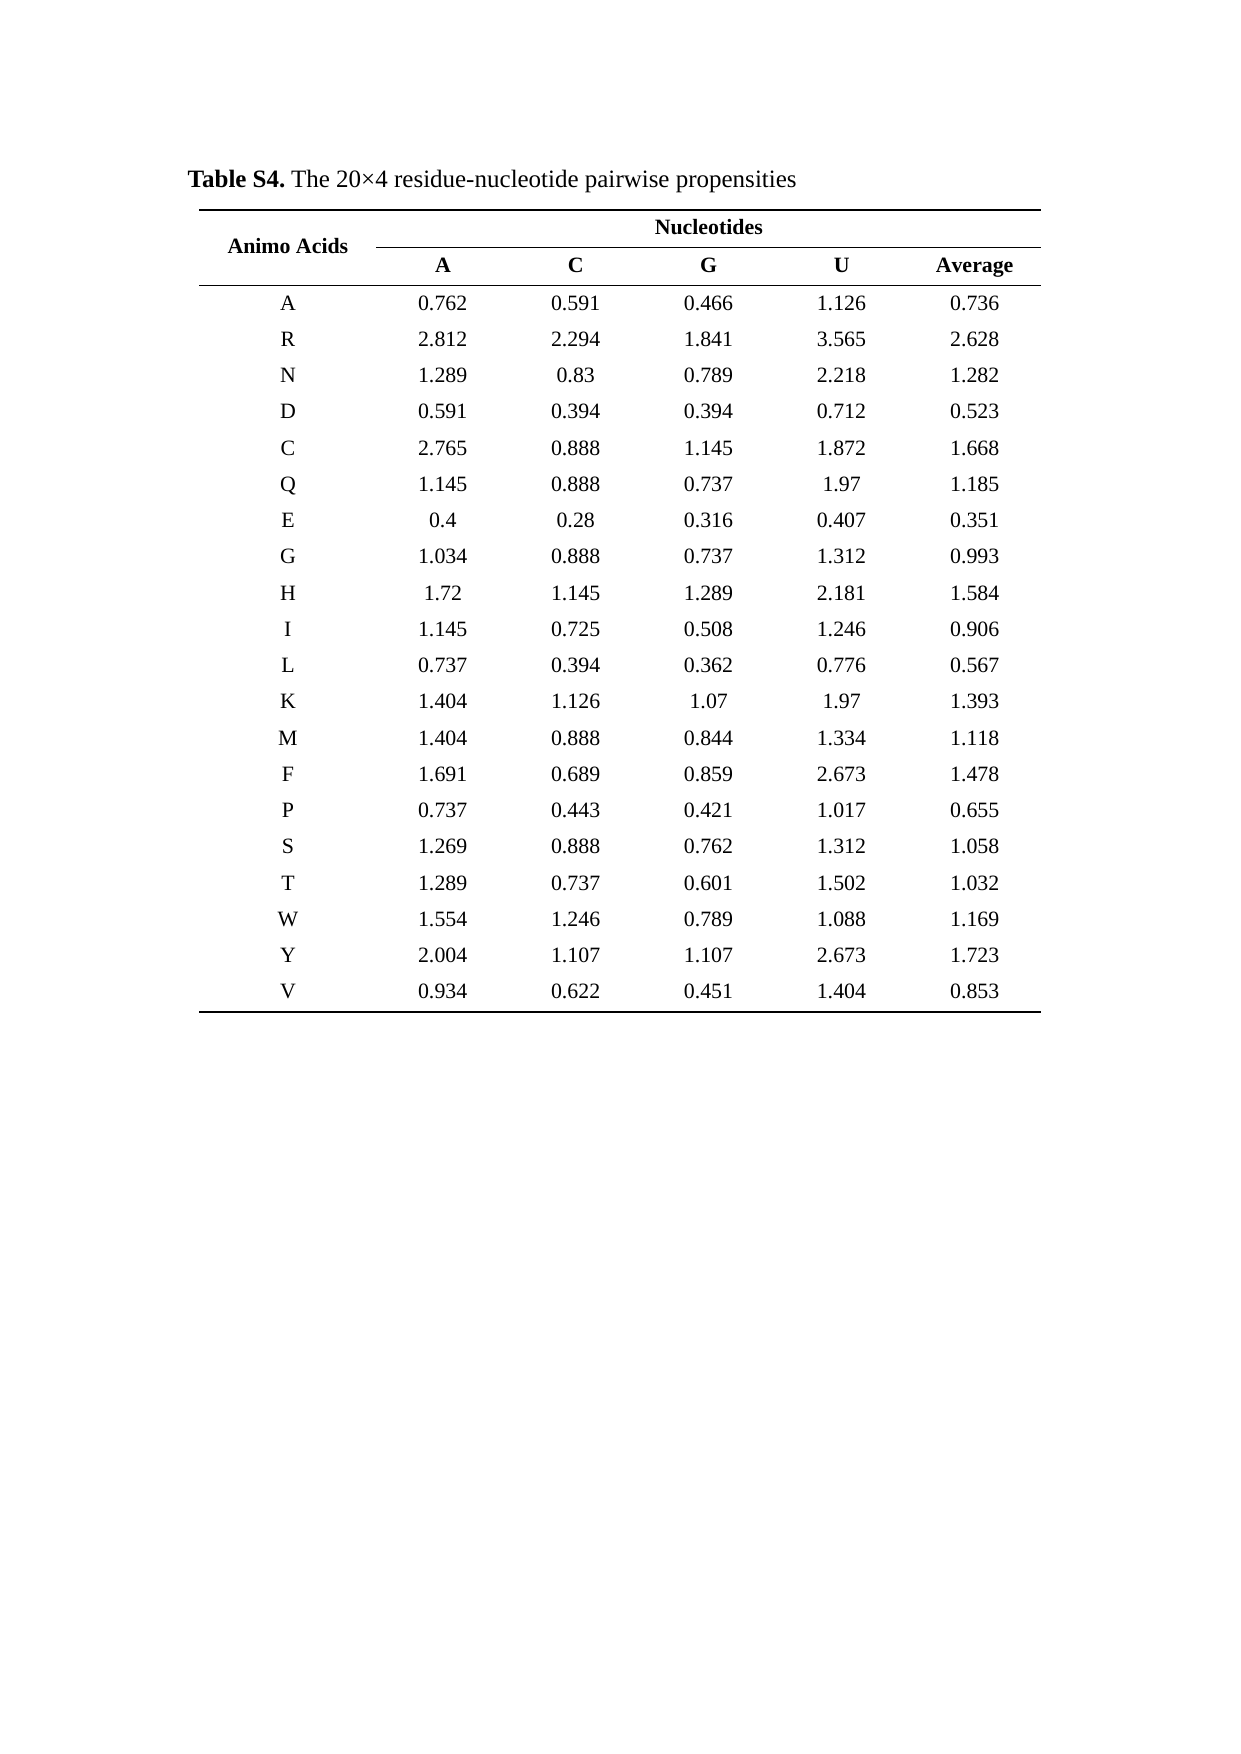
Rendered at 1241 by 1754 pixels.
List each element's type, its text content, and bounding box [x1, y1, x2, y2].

table_cell G [642, 248, 775, 284]
table_cell 1.502 [775, 866, 908, 902]
table_cell 1.017 [775, 794, 908, 830]
table_cell 2.765 [376, 431, 509, 467]
table_cell 0.689 [509, 757, 642, 793]
table_cell F [199, 757, 376, 793]
table_cell 0.362 [642, 649, 775, 685]
table_cell 0.466 [642, 286, 775, 322]
table_cell 1.282 [908, 359, 1041, 395]
table_cell 2.628 [908, 322, 1041, 358]
table_cell 0.762 [642, 830, 775, 866]
table_cell 0.844 [642, 721, 775, 757]
table_cell 1.107 [642, 939, 775, 975]
table_cell 0.737 [509, 866, 642, 902]
table_header Nucleotides [376, 211, 1041, 247]
table_cell 0.4 [376, 504, 509, 540]
table_cell 1.404 [775, 975, 908, 1011]
table_cell 1.289 [642, 576, 775, 612]
table_cell 0.934 [376, 975, 509, 1011]
table_cell 1.841 [642, 322, 775, 358]
table_header Animo Acids [199, 211, 376, 284]
table_cell 1.269 [376, 830, 509, 866]
table_cell 0.737 [642, 467, 775, 503]
table_cell 1.118 [908, 721, 1041, 757]
table_cell P [199, 794, 376, 830]
table_cell 0.351 [908, 504, 1041, 540]
table_cell 0.888 [509, 830, 642, 866]
table_cell 1.691 [376, 757, 509, 793]
table_cell 1.872 [775, 431, 908, 467]
table_cell 1.126 [775, 286, 908, 322]
table_cell R [199, 322, 376, 358]
table_cell 1.145 [376, 612, 509, 648]
table_cell Average [908, 248, 1041, 284]
table_cell A [376, 248, 509, 284]
table_cell 2.004 [376, 939, 509, 975]
table_cell 0.622 [509, 975, 642, 1011]
table_cell 1.478 [908, 757, 1041, 793]
table_cell 2.673 [775, 757, 908, 793]
table_cell 1.312 [775, 540, 908, 576]
table_cell 1.185 [908, 467, 1041, 503]
table_cell 0.737 [376, 794, 509, 830]
table_cell C [509, 248, 642, 284]
table_cell 0.888 [509, 467, 642, 503]
table_cell 1.404 [376, 721, 509, 757]
table_cell 1.334 [775, 721, 908, 757]
table_cell E [199, 504, 376, 540]
table_cell 0.789 [642, 359, 775, 395]
table_cell Y [199, 939, 376, 975]
table_cell 0.443 [509, 794, 642, 830]
table_cell 3.565 [775, 322, 908, 358]
table_cell 1.312 [775, 830, 908, 866]
table_cell 0.737 [642, 540, 775, 576]
text Table S4. The 20×4 residue-nucleotide pairwise propensities [187, 162, 1053, 194]
table_cell 1.145 [509, 576, 642, 612]
table_cell 1.289 [376, 359, 509, 395]
table_cell 1.169 [908, 902, 1041, 938]
table_cell 0.853 [908, 975, 1041, 1011]
table_cell 1.034 [376, 540, 509, 576]
table_cell 0.888 [509, 540, 642, 576]
table_cell M [199, 721, 376, 757]
table_cell 2.673 [775, 939, 908, 975]
table_cell A [199, 286, 376, 322]
table_cell 0.421 [642, 794, 775, 830]
table_cell H [199, 576, 376, 612]
table_cell 0.888 [509, 721, 642, 757]
table_cell 0.776 [775, 649, 908, 685]
table_cell U [775, 248, 908, 284]
table_cell 0.736 [908, 286, 1041, 322]
table_cell 2.294 [509, 322, 642, 358]
table_cell 1.107 [509, 939, 642, 975]
table_cell W [199, 902, 376, 938]
table_cell 2.218 [775, 359, 908, 395]
table_cell 1.97 [775, 467, 908, 503]
table_cell 1.145 [642, 431, 775, 467]
table_cell 0.655 [908, 794, 1041, 830]
table_cell 1.126 [509, 685, 642, 721]
table_cell 0.523 [908, 395, 1041, 431]
table_cell 0.407 [775, 504, 908, 540]
table_cell 0.591 [509, 286, 642, 322]
table_cell 1.668 [908, 431, 1041, 467]
table_cell 0.712 [775, 395, 908, 431]
table_cell 0.725 [509, 612, 642, 648]
table_cell 2.181 [775, 576, 908, 612]
table_cell G [199, 540, 376, 576]
table_cell C [199, 431, 376, 467]
table_cell V [199, 975, 376, 1011]
table_cell 1.289 [376, 866, 509, 902]
table_cell 0.591 [376, 395, 509, 431]
table_cell K [199, 685, 376, 721]
table_cell 1.058 [908, 830, 1041, 866]
table_cell 1.246 [509, 902, 642, 938]
table_cell D [199, 395, 376, 431]
table_cell 0.737 [376, 649, 509, 685]
table_cell 1.584 [908, 576, 1041, 612]
table_cell S [199, 830, 376, 866]
table_cell 0.906 [908, 612, 1041, 648]
table_cell 1.145 [376, 467, 509, 503]
table_cell 2.812 [376, 322, 509, 358]
table_cell 0.888 [509, 431, 642, 467]
table_cell 0.859 [642, 757, 775, 793]
table_cell 0.394 [509, 649, 642, 685]
table_cell 0.316 [642, 504, 775, 540]
table_cell L [199, 649, 376, 685]
table_cell 0.567 [908, 649, 1041, 685]
table_cell 0.789 [642, 902, 775, 938]
table_cell 0.451 [642, 975, 775, 1011]
table_cell 0.993 [908, 540, 1041, 576]
table_cell 0.762 [376, 286, 509, 322]
table_cell 0.28 [509, 504, 642, 540]
table_cell 1.246 [775, 612, 908, 648]
table_cell T [199, 866, 376, 902]
table_cell 1.07 [642, 685, 775, 721]
table_cell 1.404 [376, 685, 509, 721]
table_cell 0.601 [642, 866, 775, 902]
table_cell 0.83 [509, 359, 642, 395]
table_cell 1.97 [775, 685, 908, 721]
table_cell 1.088 [775, 902, 908, 938]
table_cell 1.032 [908, 866, 1041, 902]
table_cell 0.394 [509, 395, 642, 431]
table_cell 0.508 [642, 612, 775, 648]
table_cell Q [199, 467, 376, 503]
table_cell 1.393 [908, 685, 1041, 721]
table_cell 1.723 [908, 939, 1041, 975]
table_cell 1.72 [376, 576, 509, 612]
table_cell N [199, 359, 376, 395]
table_cell I [199, 612, 376, 648]
table_cell 0.394 [642, 395, 775, 431]
table_cell 1.554 [376, 902, 509, 938]
